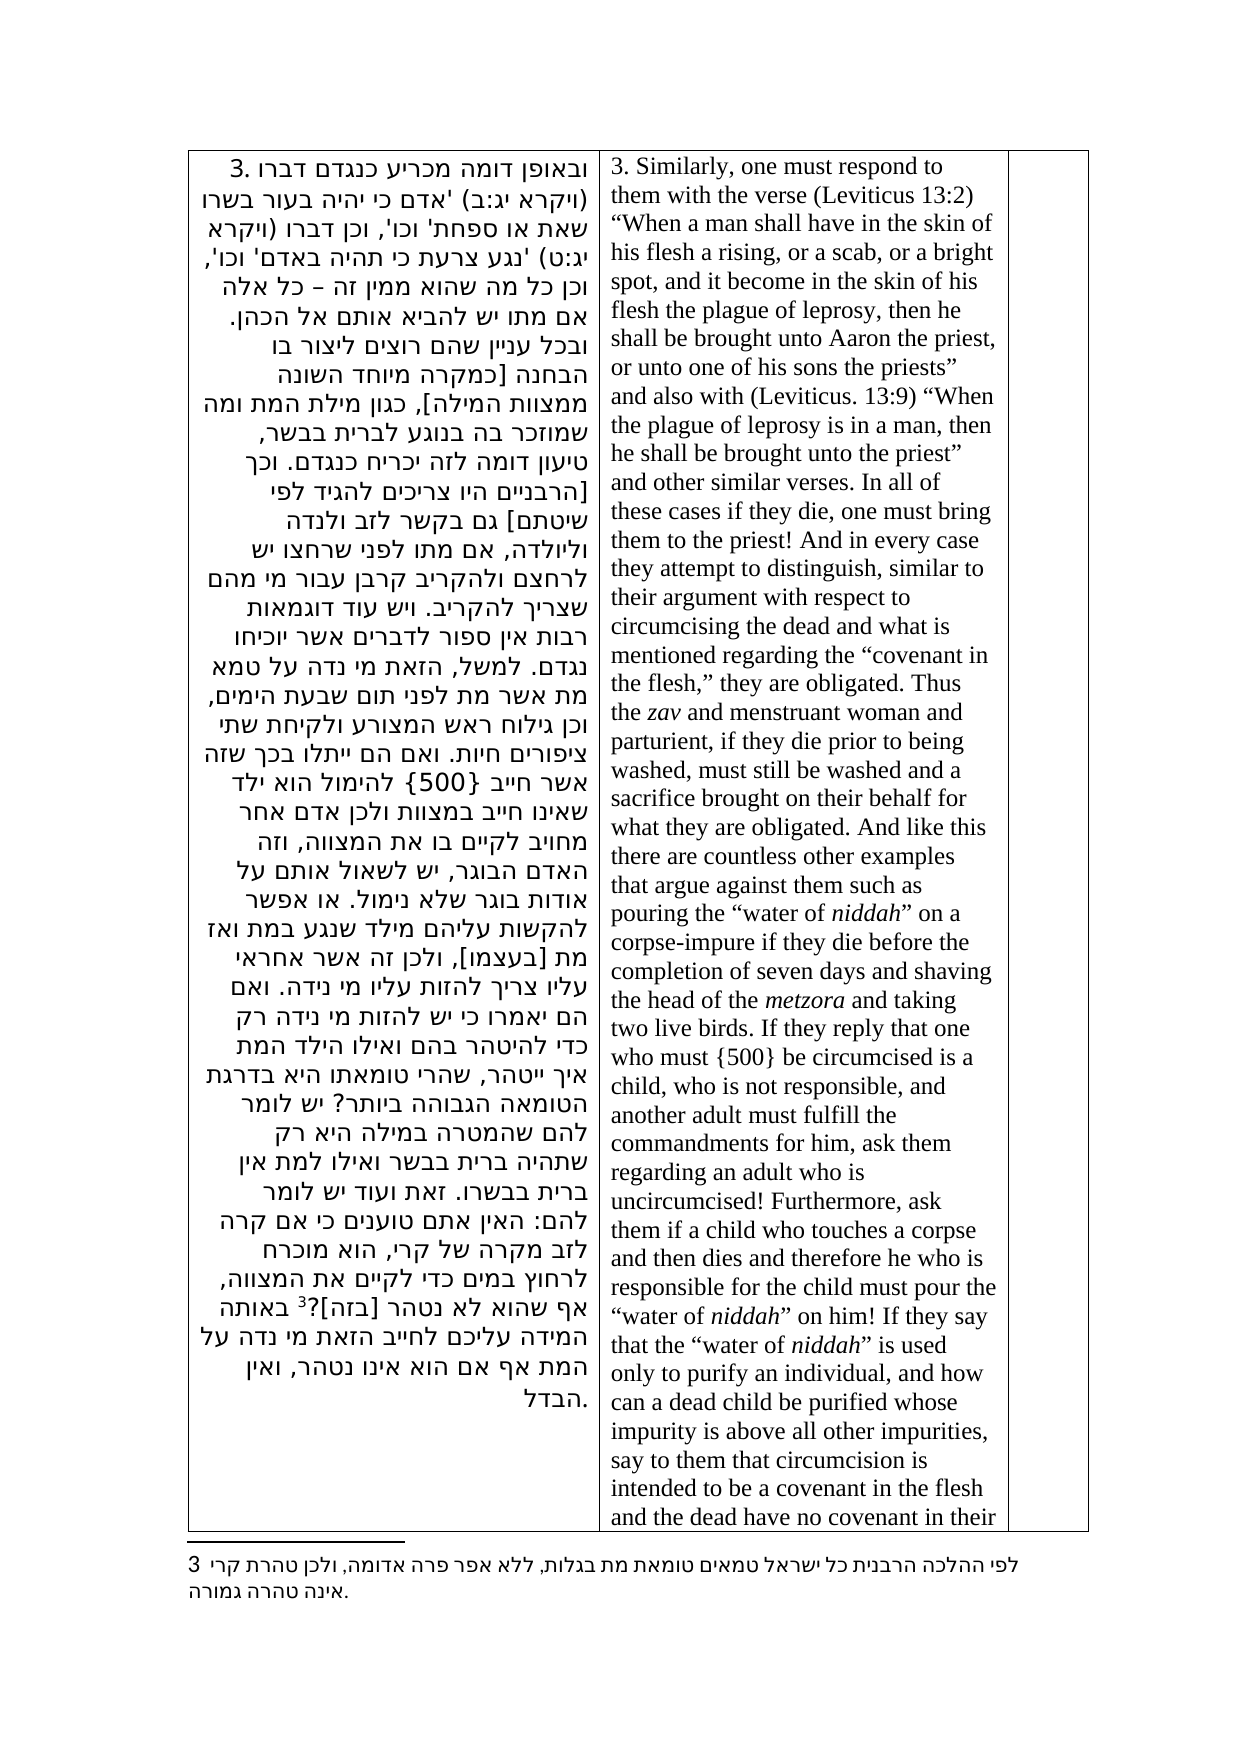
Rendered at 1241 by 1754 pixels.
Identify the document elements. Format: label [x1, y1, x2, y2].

table_cell [1009, 151, 1088, 1531]
table_cell [189, 151, 599, 1531]
table_cell [600, 151, 1008, 1531]
